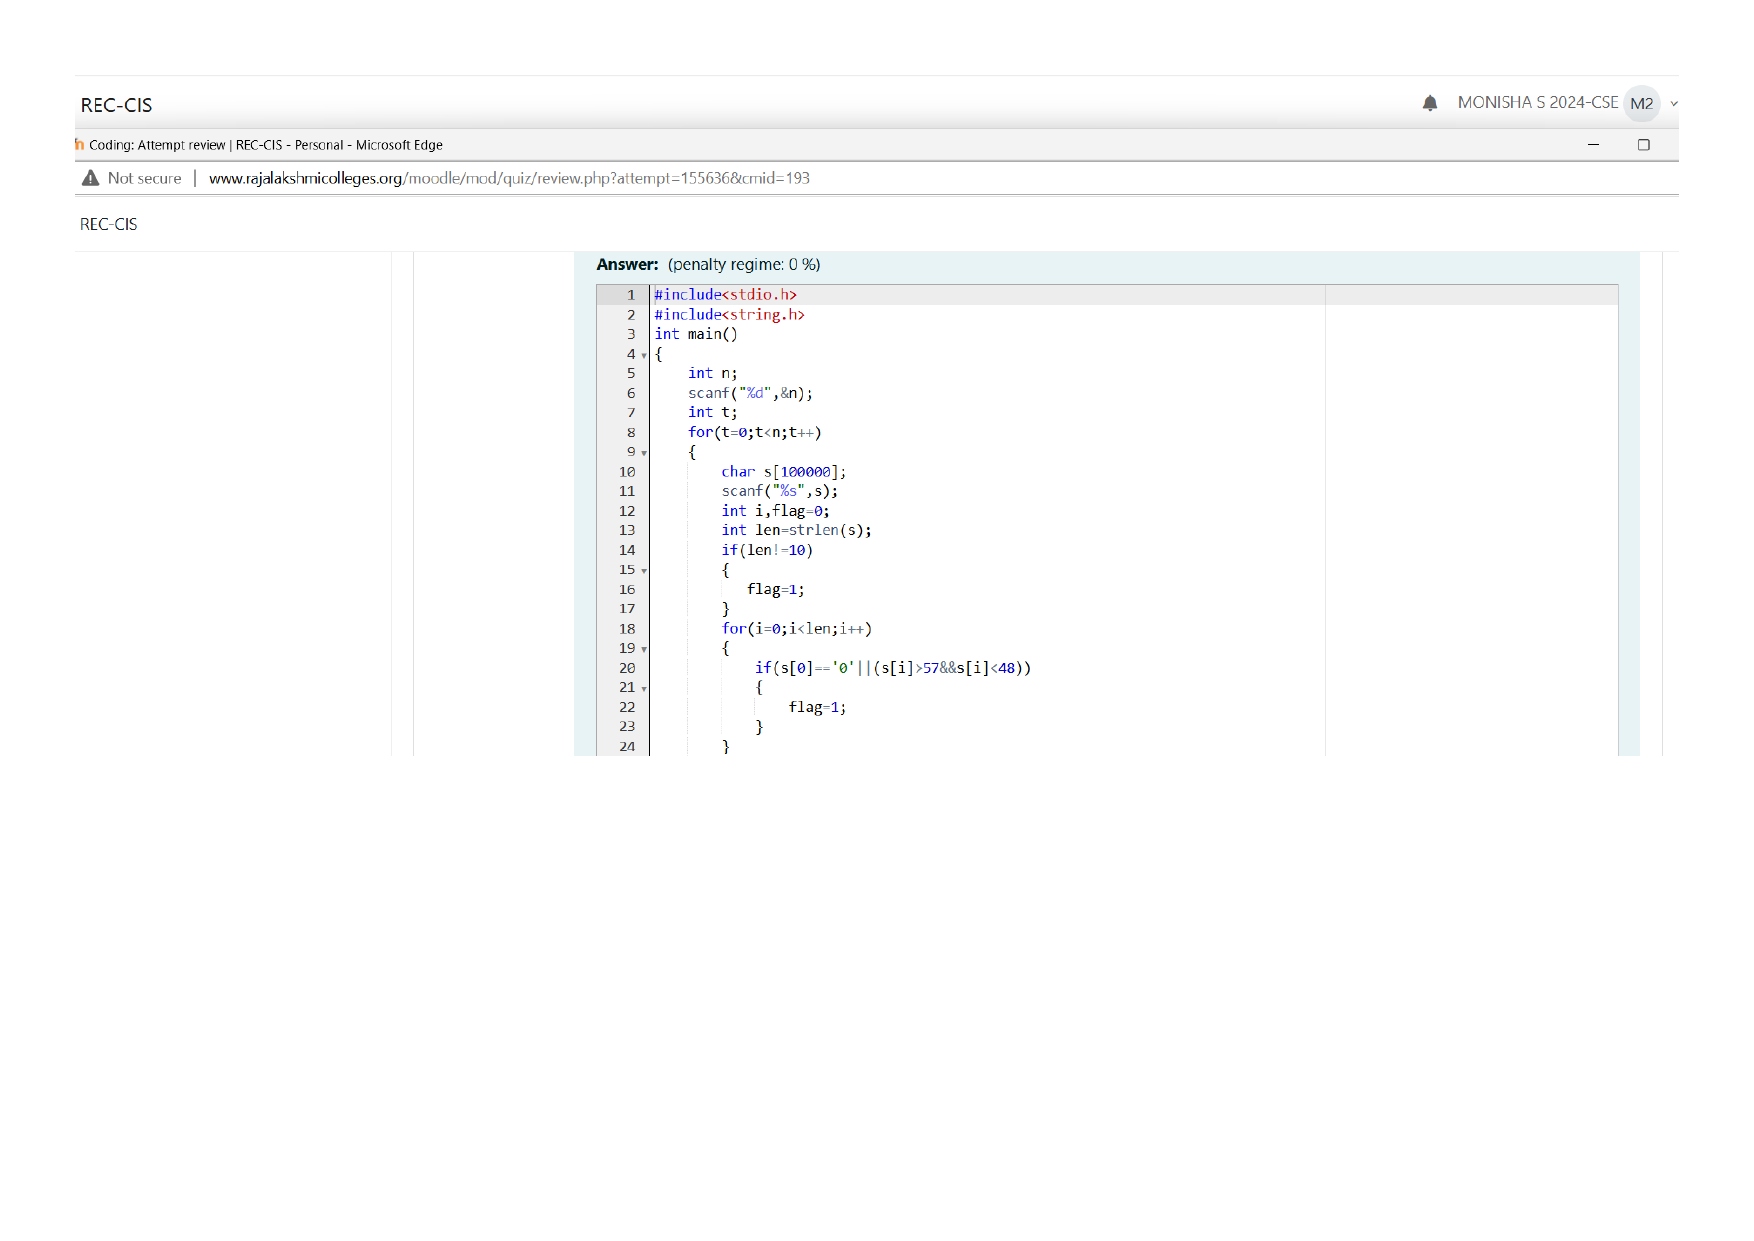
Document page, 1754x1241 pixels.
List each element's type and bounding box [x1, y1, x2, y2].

picture [75, 75, 1679, 756]
